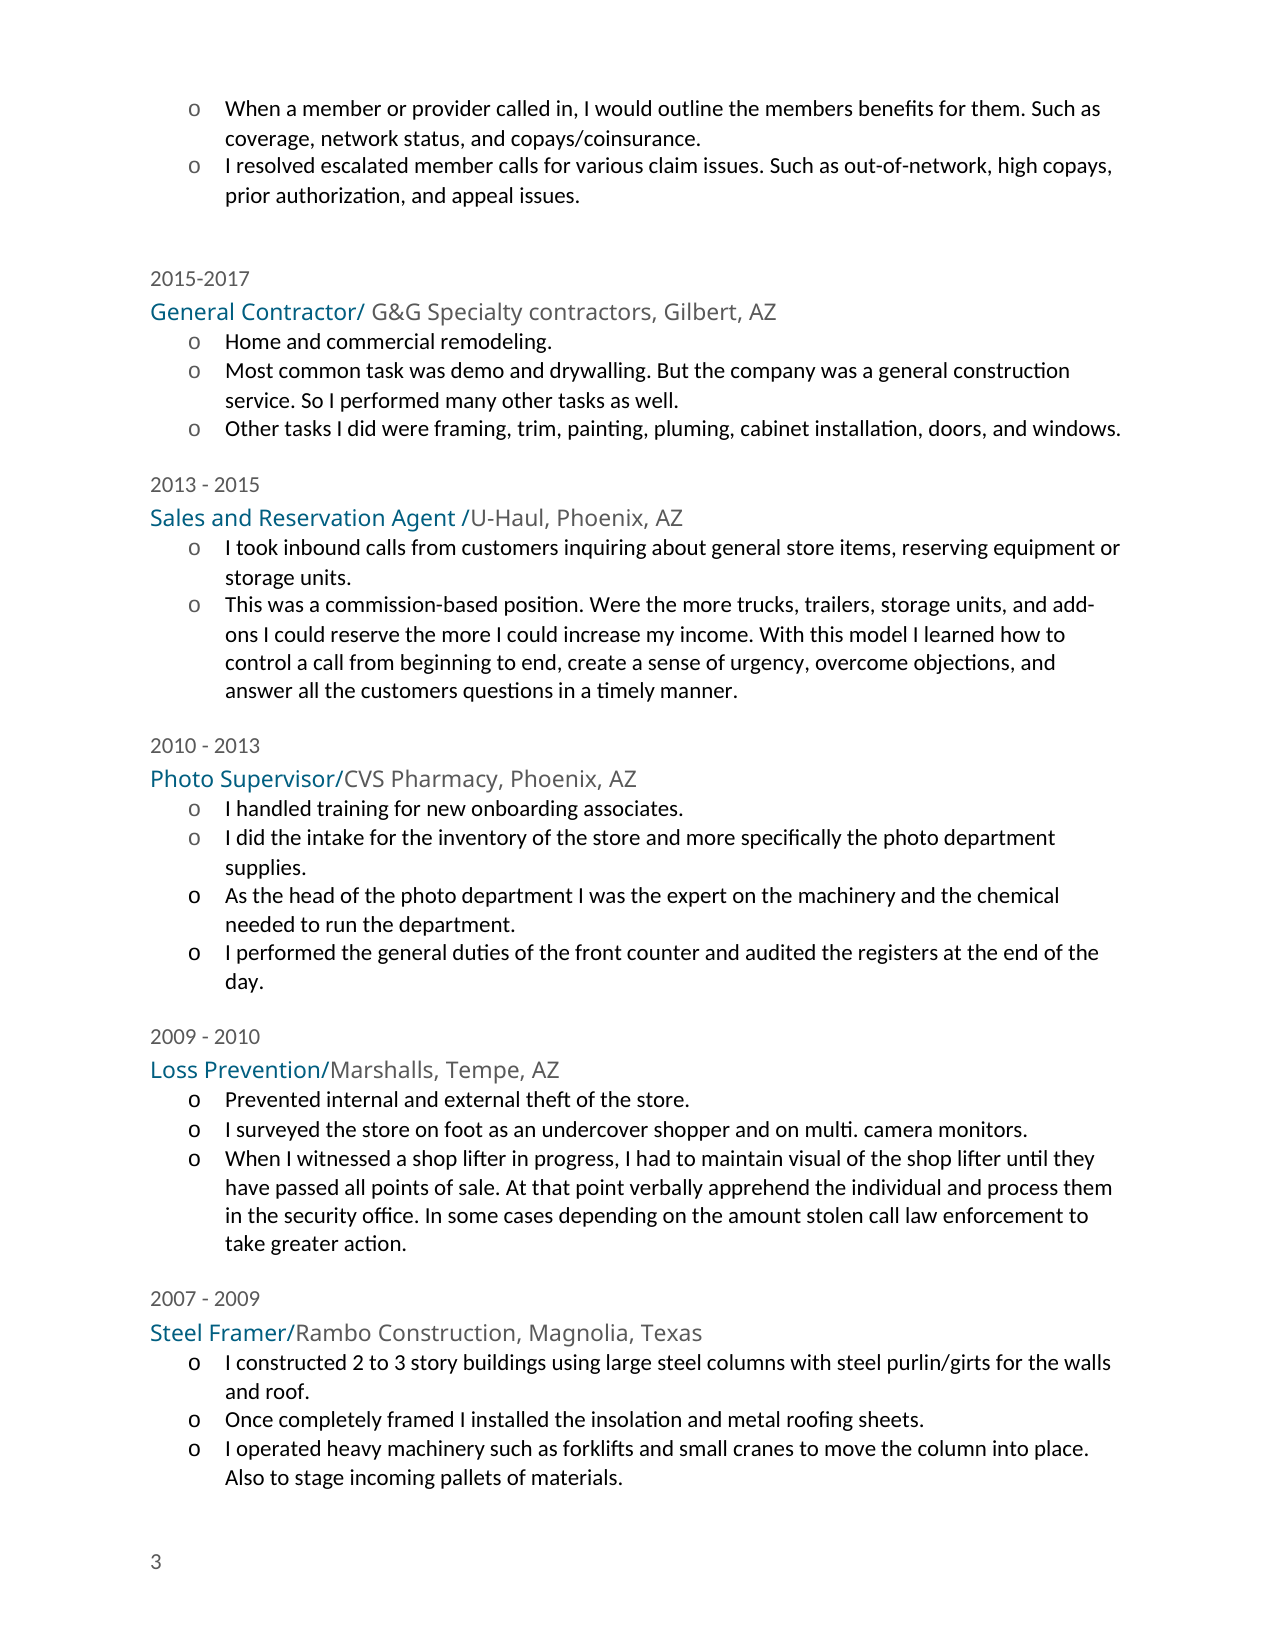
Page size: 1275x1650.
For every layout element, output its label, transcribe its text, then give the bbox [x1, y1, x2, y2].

list I did the intake for the inventory of the store and more specifically the photo department supplies. [187, 823, 1125, 881]
subtitle 2007 - 2009 [150, 1284, 1125, 1312]
list When a member or provider called in, I would outline the members benefits for them. Such as coverage, network status, and copays/coinsurance. [187, 94, 1125, 152]
subtitle Photo Supervisor/CVS Pharmacy, Phoenix, AZ [150, 763, 1125, 794]
subtitle Sales and Reservation Agent /U-Haul, Phoenix, AZ [150, 502, 1125, 533]
list Once completely framed I installed the insolation and metal roofing sheets. [187, 1405, 1125, 1434]
subtitle 2013 - 2015 [150, 470, 1125, 498]
list As the head of the photo department I was the expert on the machinery and the chemical needed to run the department. [187, 881, 1125, 938]
list Prevented internal and external theft of the store. [187, 1086, 1125, 1115]
list I took inbound calls from customers inquiring about general store items, reserving equipment or storage units. [187, 533, 1125, 591]
list I handled training for new onboarding associates. [187, 794, 1125, 823]
list I resolved escalated member calls for various claim issues. Such as out-of-network, high copays, prior authorization, and appeal issues. [187, 152, 1125, 209]
list Home and commercial remodeling. [187, 327, 1125, 357]
subtitle 2010 - 2013 [150, 731, 1125, 759]
list Most common task was demo and drywalling. But the company was a general construction service. So I performed many other tasks as well. [187, 357, 1125, 414]
list I operated heavy machinery such as forklifts and small cranes to move the column into place. Also to stage incoming pallets of materials. [187, 1434, 1125, 1491]
subtitle Steel Framer/Rambo Construction, Magnolia, Texas [150, 1316, 1125, 1348]
list This was a commission-based position. Were the more trucks, trailers, storage units, and add-ons I could reserve the more I could increase my income. With this model I learned how to control a call from beginning to end, create a sense of urgency, overcome objections, and answer all the customers questions in a timely manner. [187, 591, 1125, 704]
list Other tasks I did were framing, trim, painting, pluming, cabinet installation, doors, and windows. [187, 414, 1125, 443]
list I surveyed the store on foot as an undercover shopper and on multi. camera monitors. [187, 1115, 1125, 1144]
subtitle General Contractor/ G&G Specialty contractors, Gilbert, AZ [150, 296, 1125, 327]
list When I witnessed a shop lifter in progress, I had to maintain visual of the shop lifter until they have passed all points of sale. At that point verbally apprehend the individual and process them in the security office. In some cases depending on the amount stolen call law enforcement to take greater action. [187, 1144, 1125, 1257]
subtitle Loss Prevention/Marshalls, Tempe, AZ [150, 1054, 1125, 1086]
list I constructed 2 to 3 story buildings using large steel columns with steel purlin/girts for the walls and roof. [187, 1348, 1125, 1405]
list I performed the general duties of the front counter and audited the registers at the end of the day. [187, 938, 1125, 995]
subtitle 2009 - 2010 [150, 1022, 1125, 1050]
subtitle 2015-2017 [150, 264, 1125, 292]
